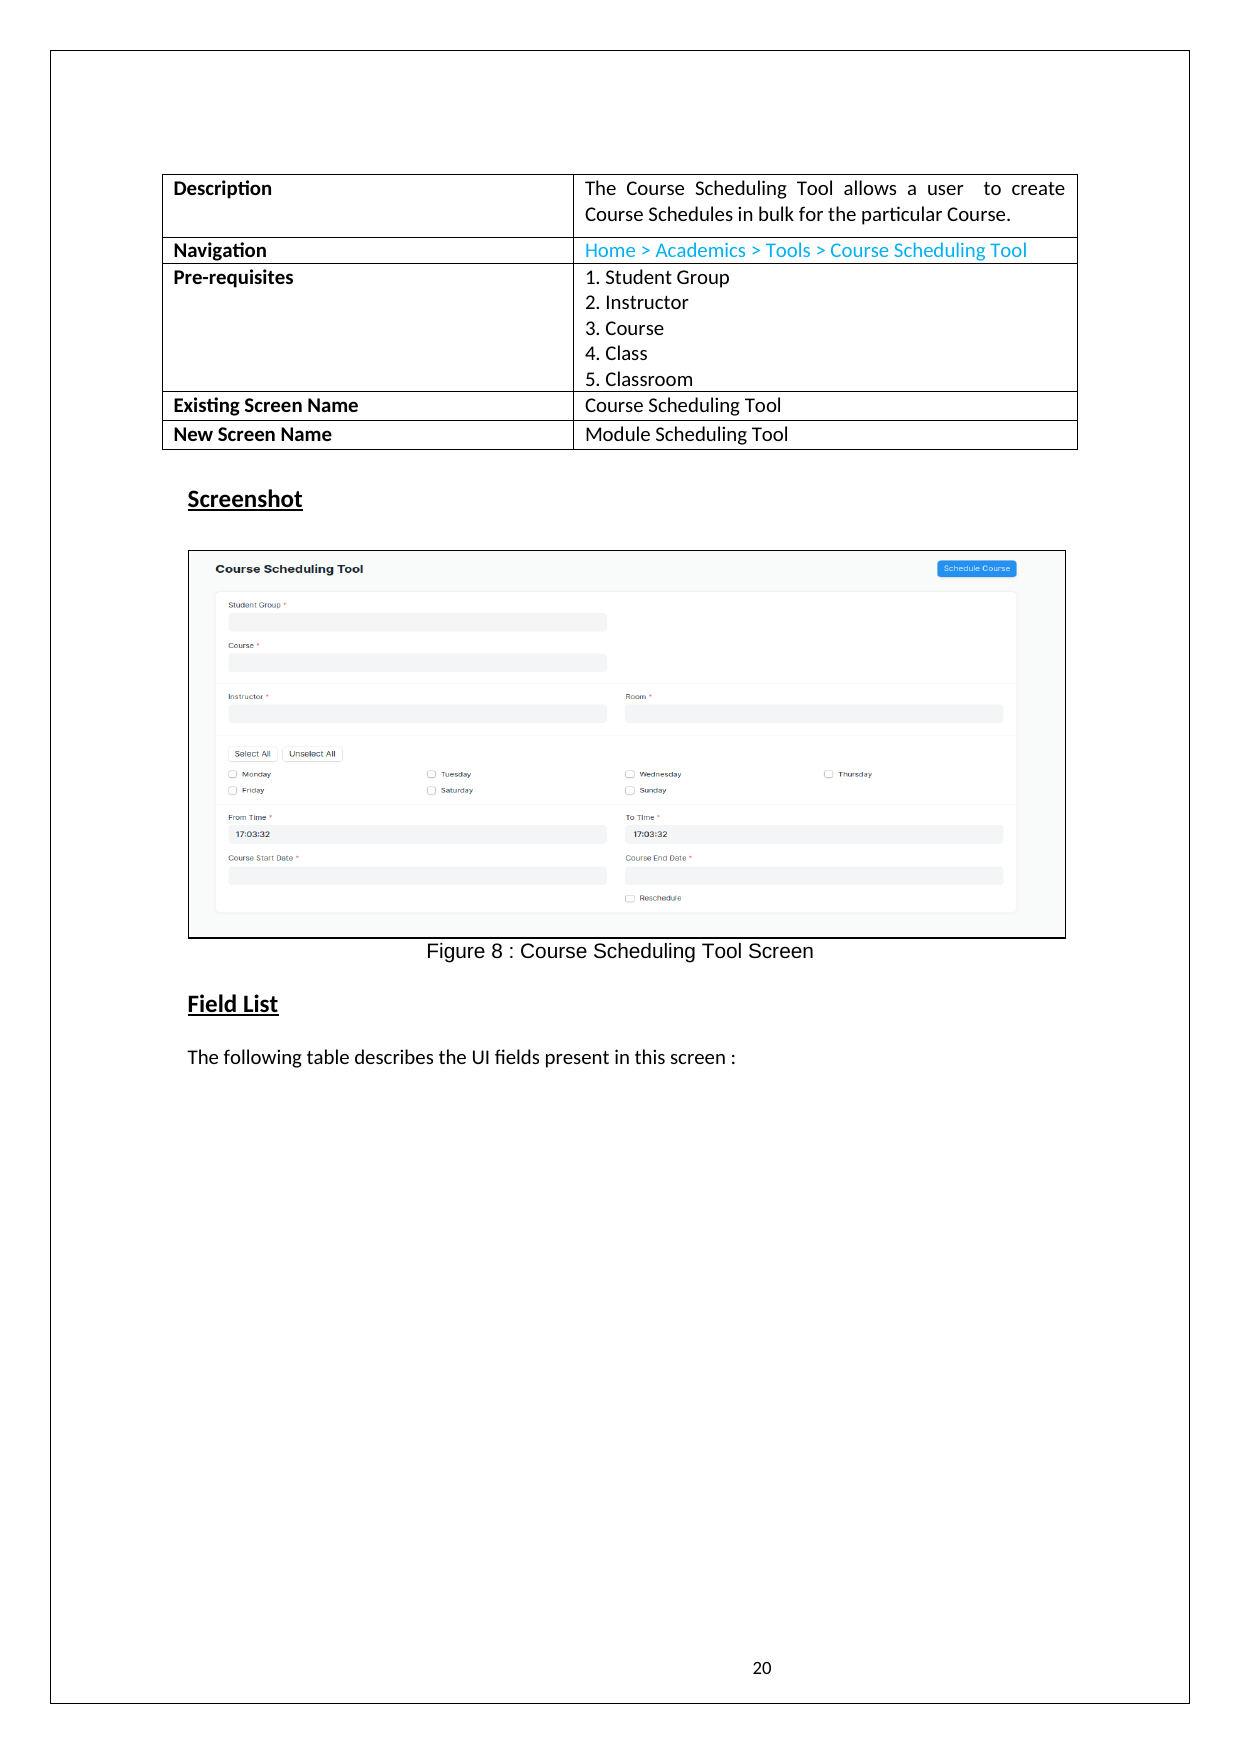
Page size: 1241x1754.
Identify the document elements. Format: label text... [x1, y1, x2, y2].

table_cell Module Scheduling Tool [574, 421, 1077, 449]
table_cell Course Scheduling Tool [574, 392, 1077, 420]
text The following table describes the UI fields present in this screen : [187, 1044, 1053, 1069]
table_cell Existing Screen Name [163, 392, 573, 420]
picture [189, 551, 1065, 937]
table_header Description [163, 175, 573, 237]
list Field List [187, 988, 1053, 1018]
table_cell 1. Student Group 2. Instructor 3. Course 4. Class 5. Classroom [574, 264, 1077, 391]
list Figure 8 : Course Scheduling Tool Screen [187, 939, 1053, 963]
table_header The Course Scheduling Tool allows a user to create Course Schedules in bulk for the particular Course. [574, 175, 1077, 237]
list Screenshot [187, 483, 1053, 514]
table_cell Home > Academics > Tools > Course Scheduling Tool [574, 238, 1077, 263]
table_cell New Screen Name [163, 421, 573, 449]
table_cell Navigation [163, 238, 573, 263]
table_cell Pre-requisites [163, 264, 573, 391]
